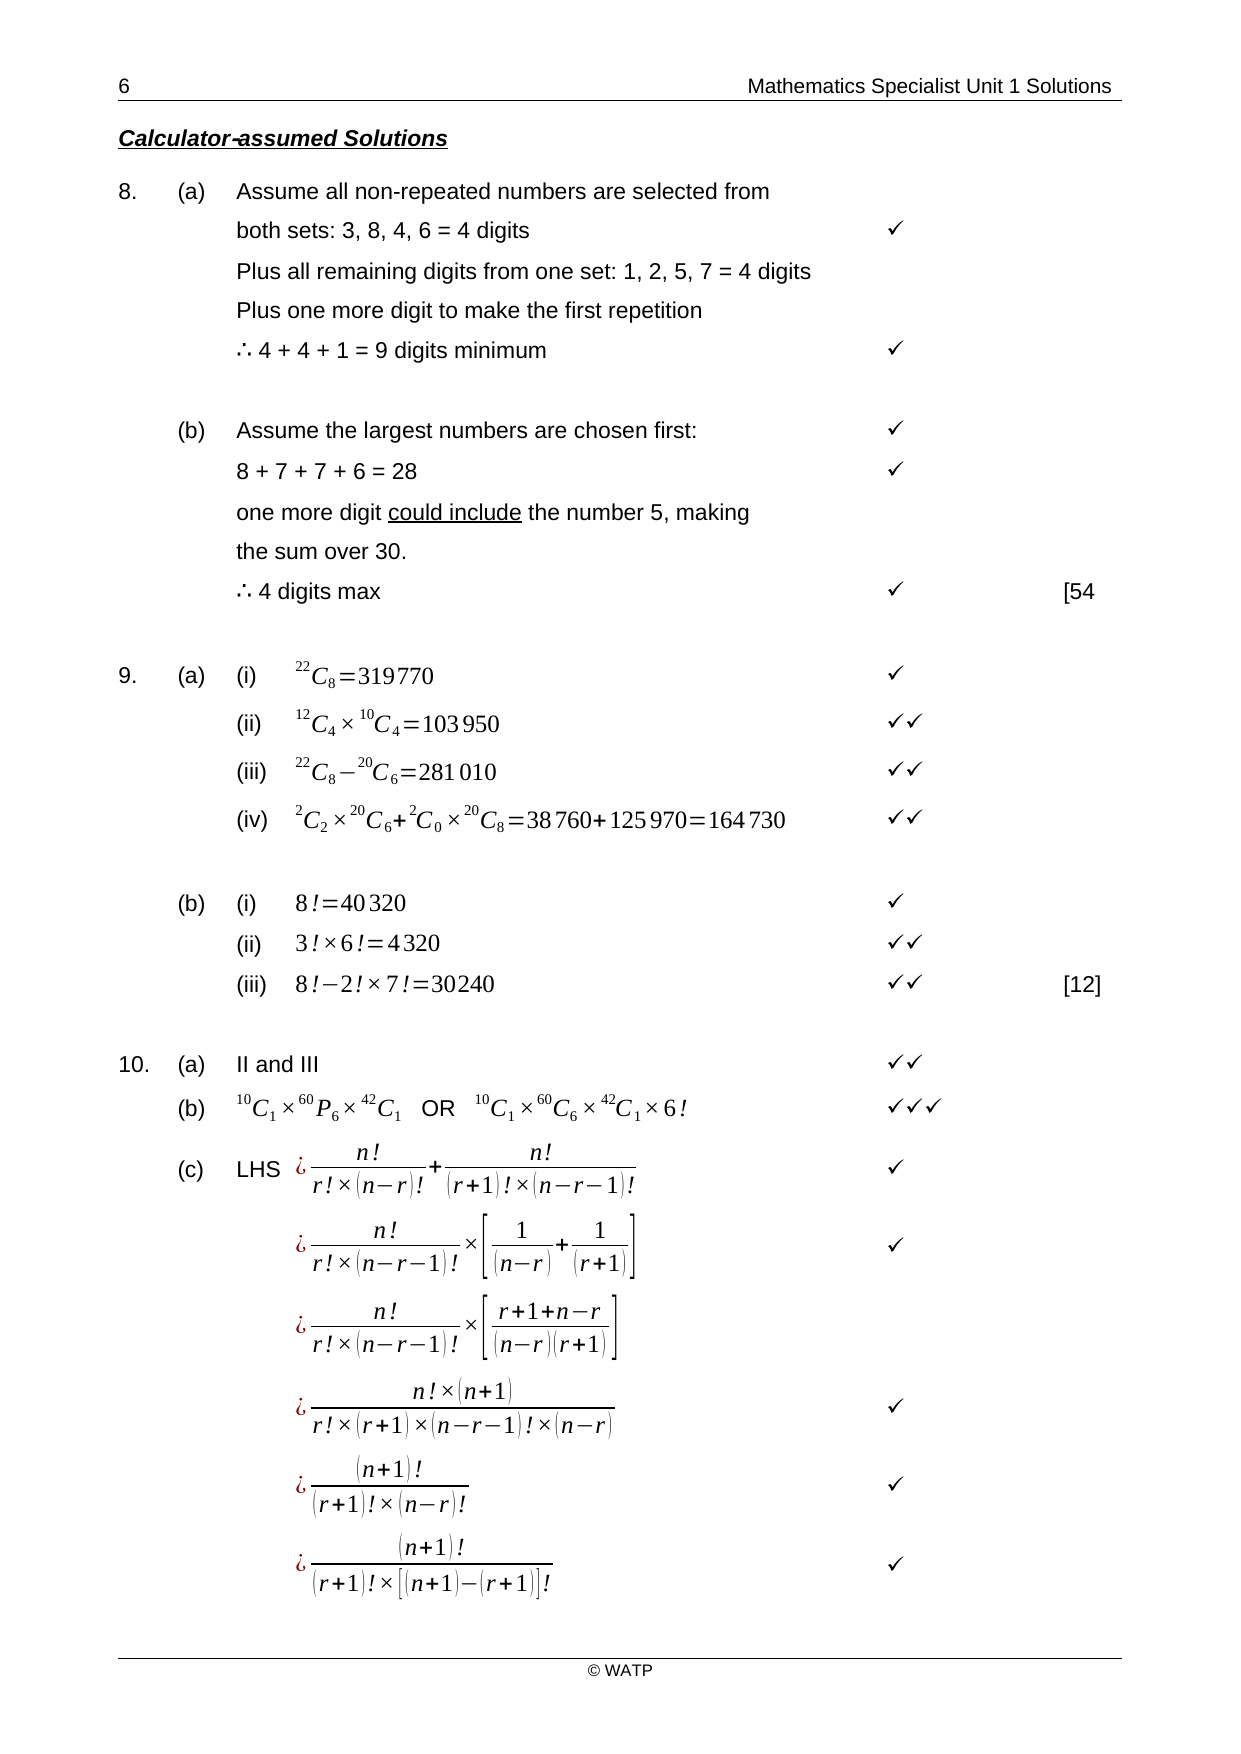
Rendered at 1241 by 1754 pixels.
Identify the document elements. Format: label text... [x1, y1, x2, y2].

text (b) OR [118, 1090, 1122, 1125]
text (iii) [12] [118, 971, 1122, 998]
text 9. (a) (i) [118, 658, 1122, 692]
text Calculatorassumed Solutions [118, 125, 1122, 151]
text 4 + 4 + 1 = 9 digits minimum [118, 337, 1122, 364]
text 8. (a) Assume all non-repeated numbers are selected from [118, 178, 1122, 204]
text 4 digits max [54 [118, 577, 1122, 605]
text Plus one more digit to make the first repetition [118, 297, 1122, 324]
text (b) (i) [118, 889, 1122, 917]
text (iii) [118, 754, 1122, 788]
text 10. (a) II and III [118, 1051, 1122, 1077]
text (c) LHS [118, 1138, 1122, 1200]
text (ii) [118, 930, 1122, 957]
text one more digit could include the number 5, making [118, 498, 1122, 525]
text 8 + 7 + 7 + 6 = 28 [118, 458, 1122, 484]
text the sum over 30. [118, 538, 1122, 564]
text both sets: 3, 8, 4, 6 = 4 digits [118, 217, 1122, 243]
text (ii) [118, 706, 1122, 741]
text Plus all remaining digits from one set: 1, 2, 5, 7 = 4 digits [118, 258, 1122, 284]
text (iv) [118, 802, 1122, 837]
text (b) Assume the largest numbers are chosen first: [118, 417, 1122, 443]
